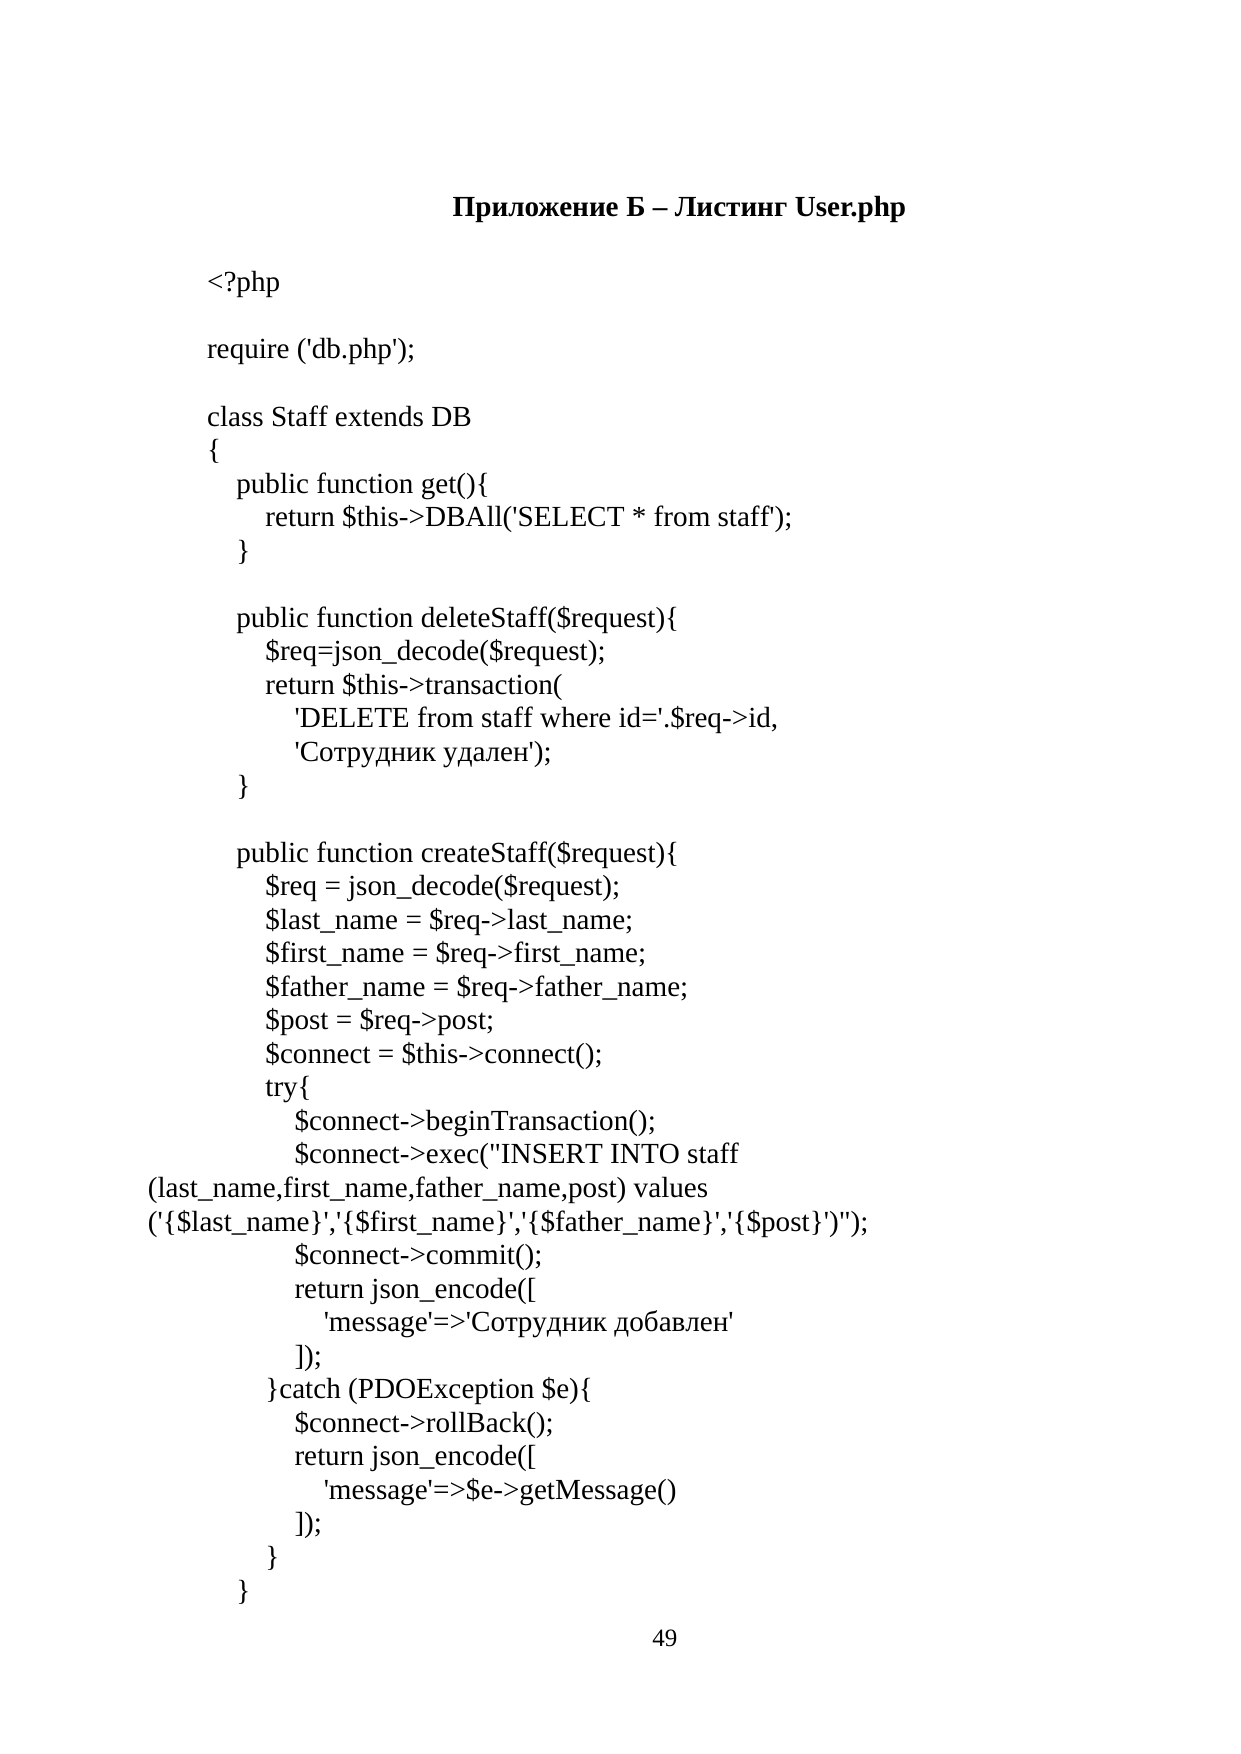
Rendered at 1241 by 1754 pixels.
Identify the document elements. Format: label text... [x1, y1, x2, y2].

text }catch (PDOException $e){ [148, 1371, 1152, 1405]
text return json_encode([ [148, 1438, 1152, 1472]
text $connect->exec("INSERT INTO staff (last_name,first_name,father_name,post) values ('{$last_name}','{$first_name}','{$father_name}','{$post}')"); [148, 1137, 1152, 1237]
text } [148, 1573, 1152, 1606]
text $connect = $this->connect(); [148, 1036, 1152, 1069]
text $father_name = $req->father_name; [148, 969, 1152, 1002]
text { [148, 432, 1152, 466]
text 'Сотрудник удален'); [148, 734, 1152, 768]
text $connect->rollBack(); [148, 1405, 1152, 1438]
text return json_encode([ [148, 1271, 1152, 1304]
text $connect->beginTransaction(); [148, 1103, 1152, 1137]
text try{ [148, 1069, 1152, 1103]
text public function get(){ [148, 466, 1152, 499]
text public function deleteStaff($request){ [148, 600, 1152, 633]
text $first_name = $req->first_name; [148, 935, 1152, 969]
text 'message'=>'Сотрудник добавлен' [148, 1304, 1152, 1338]
text <?php [148, 264, 1152, 298]
text Приложение Б – Листинг User.php [148, 189, 1152, 223]
text ]); [148, 1338, 1152, 1371]
text public function createStaff($request){ [148, 835, 1152, 868]
text class Staff extends DB [148, 399, 1152, 432]
text return $this->DBAll('SELECT * from staff'); [148, 499, 1152, 533]
text $post = $req->post; [148, 1002, 1152, 1036]
text } [148, 1539, 1152, 1573]
text $connect->commit(); [148, 1237, 1152, 1271]
text require ('db.php'); [148, 332, 1152, 365]
text } [148, 768, 1152, 801]
text $req = json_decode($request); [148, 868, 1152, 902]
text ]); [148, 1506, 1152, 1539]
text } [148, 533, 1152, 566]
text 'message'=>$e->getMessage() [148, 1472, 1152, 1506]
text $last_name = $req->last_name; [148, 902, 1152, 935]
text 'DELETE from staff where id='.$req->id, [148, 701, 1152, 734]
text $req=json_decode($request); [148, 633, 1152, 667]
text return $this->transaction( [148, 667, 1152, 701]
